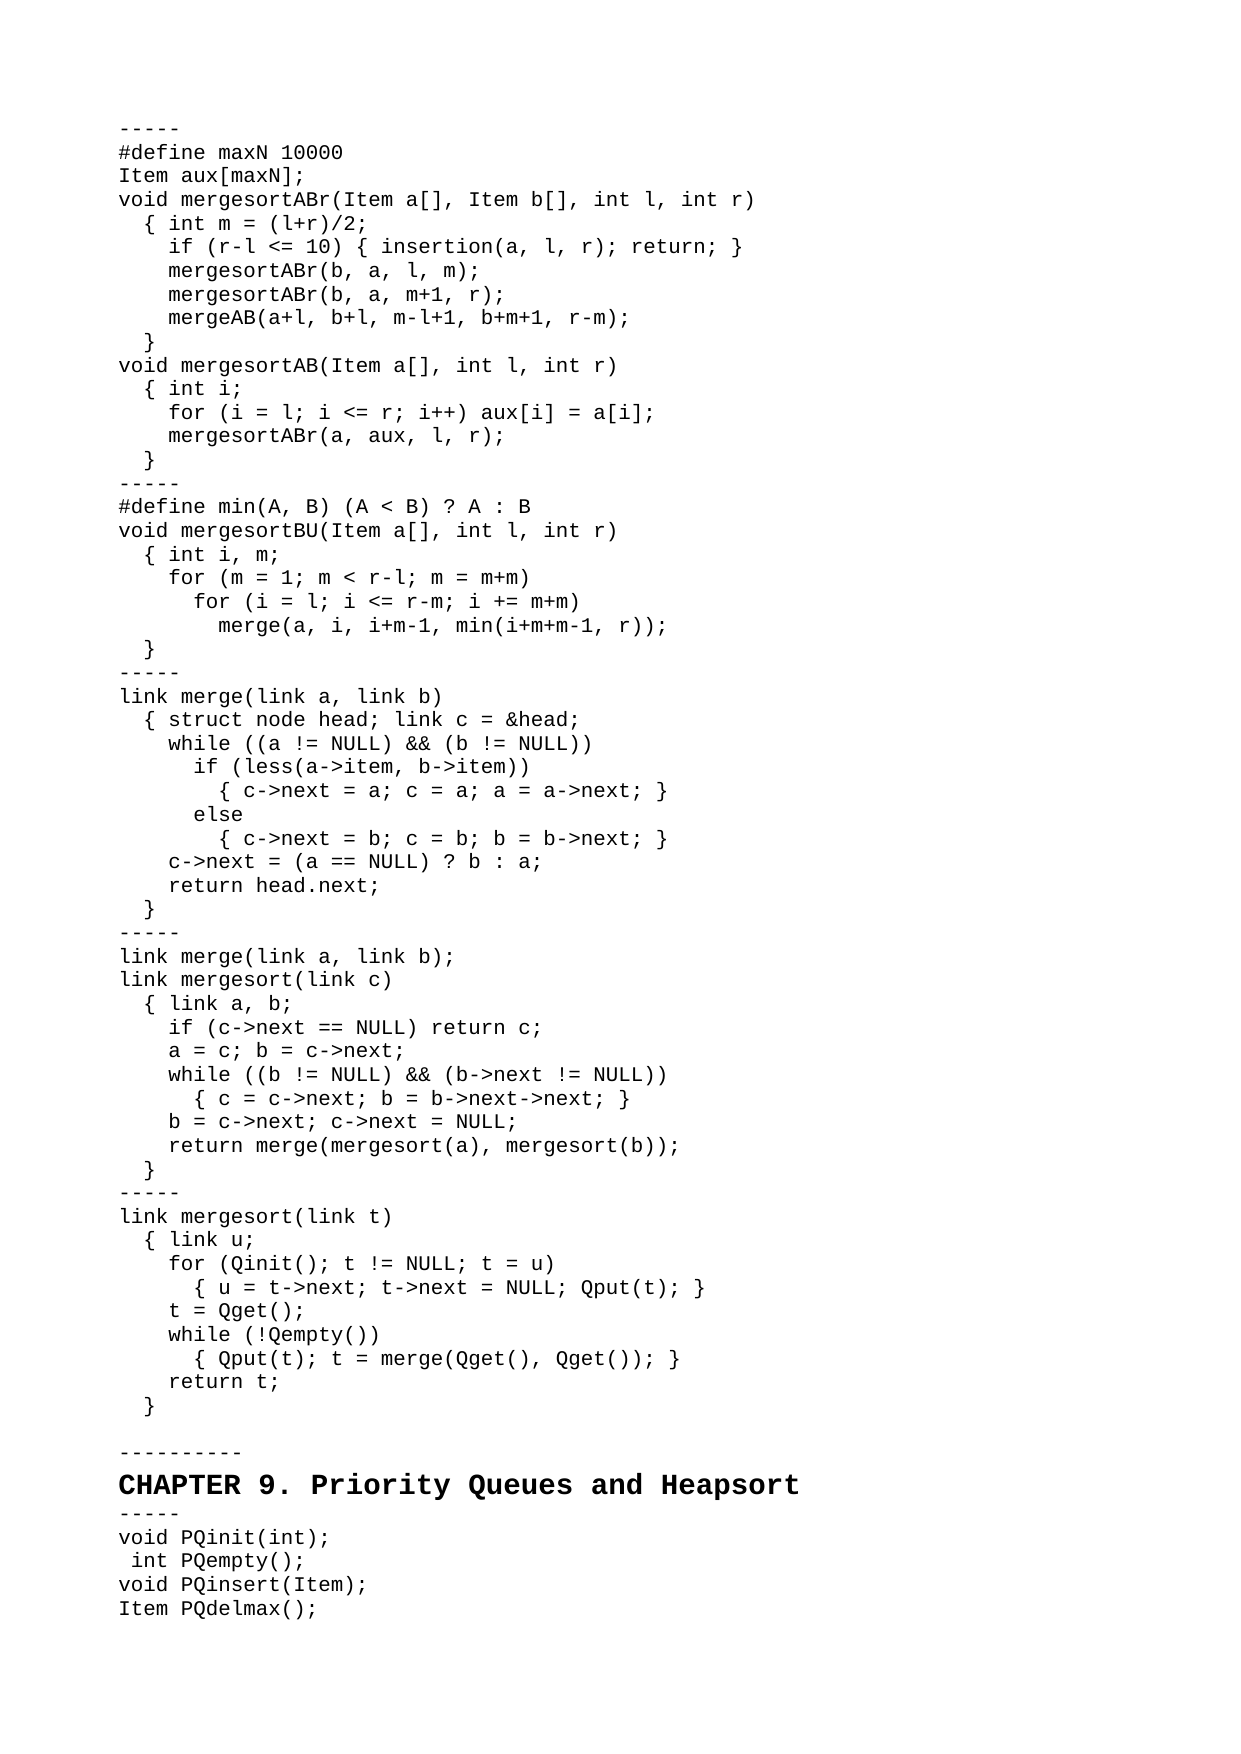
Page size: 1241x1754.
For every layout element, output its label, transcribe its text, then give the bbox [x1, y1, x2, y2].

text c->next = (a == NULL) ? b : a; [118, 851, 1122, 875]
text #define min(A, B) (A < B) ? A : B [118, 496, 1122, 520]
text void mergesortABr(Item a[], Item b[], int l, int r) [118, 189, 1122, 213]
text link merge(link a, link b) [118, 686, 1122, 709]
text void mergesortBU(Item a[], int l, int r) [118, 520, 1122, 544]
text } [118, 898, 1122, 922]
text ----- [118, 922, 1122, 946]
text void PQinsert(Item); [118, 1574, 1122, 1598]
text while (!Qempty()) [118, 1324, 1122, 1348]
text if (r-l <= 10) { insertion(a, l, r); return; } [118, 236, 1122, 260]
text for (m = 1; m < r-l; m = m+m) [118, 567, 1122, 591]
text return merge(mergesort(a), mergesort(b)); [118, 1135, 1122, 1158]
text { int i; [118, 378, 1122, 402]
text ----- [118, 473, 1122, 496]
text a = c; b = c->next; [118, 1040, 1122, 1064]
text { int m = (l+r)/2; [118, 213, 1122, 236]
text { Qput(t); t = merge(Qget(), Qget()); } [118, 1348, 1122, 1371]
text ----- [118, 118, 1122, 142]
text while ((b != NULL) && (b->next != NULL)) [118, 1064, 1122, 1088]
text { c = c->next; b = b->next->next; } [118, 1088, 1122, 1111]
text for (Qinit(); t != NULL; t = u) [118, 1253, 1122, 1277]
text { c->next = b; c = b; b = b->next; } [118, 827, 1122, 851]
text void PQinit(int); [118, 1527, 1122, 1550]
text return head.next; [118, 875, 1122, 898]
text link mergesort(link c) [118, 969, 1122, 993]
text ----- [118, 662, 1122, 686]
text } [118, 449, 1122, 473]
text ----- [118, 1503, 1122, 1527]
text while ((a != NULL) && (b != NULL)) [118, 733, 1122, 757]
text mergesortABr(b, a, l, m); [118, 260, 1122, 284]
text } [118, 1395, 1122, 1419]
text link mergesort(link t) [118, 1206, 1122, 1229]
text for (i = l; i <= r-m; i += m+m) [118, 591, 1122, 615]
text { u = t->next; t->next = NULL; Qput(t); } [118, 1277, 1122, 1300]
text Item PQdelmax(); [118, 1598, 1122, 1621]
text if (c->next == NULL) return c; [118, 1017, 1122, 1040]
text else [118, 804, 1122, 827]
text { link u; [118, 1229, 1122, 1253]
text merge(a, i, i+m-1, min(i+m+m-1, r)); [118, 615, 1122, 638]
text mergesortABr(a, aux, l, r); [118, 426, 1122, 449]
text { link a, b; [118, 993, 1122, 1017]
text } [118, 331, 1122, 354]
text return t; [118, 1371, 1122, 1395]
text { int i, m; [118, 544, 1122, 567]
text int PQempty(); [118, 1550, 1122, 1574]
text ----- [118, 1182, 1122, 1206]
text mergesortABr(b, a, m+1, r); [118, 284, 1122, 307]
text Item aux[maxN]; [118, 165, 1122, 189]
text ---------- [118, 1442, 1122, 1466]
text t = Qget(); [118, 1300, 1122, 1324]
text void mergesortAB(Item a[], int l, int r) [118, 354, 1122, 378]
subtitle CHAPTER 9. Priority Queues and Heapsort [118, 1470, 1122, 1503]
text } [118, 638, 1122, 662]
text link merge(link a, link b); [118, 946, 1122, 969]
text #define maxN 10000 [118, 142, 1122, 165]
text b = c->next; c->next = NULL; [118, 1111, 1122, 1135]
text if (less(a->item, b->item)) [118, 757, 1122, 780]
text { struct node head; link c = &head; [118, 709, 1122, 733]
text { c->next = a; c = a; a = a->next; } [118, 780, 1122, 804]
text mergeAB(a+l, b+l, m-l+1, b+m+1, r-m); [118, 307, 1122, 331]
text for (i = l; i <= r; i++) aux[i] = a[i]; [118, 402, 1122, 426]
text } [118, 1158, 1122, 1182]
